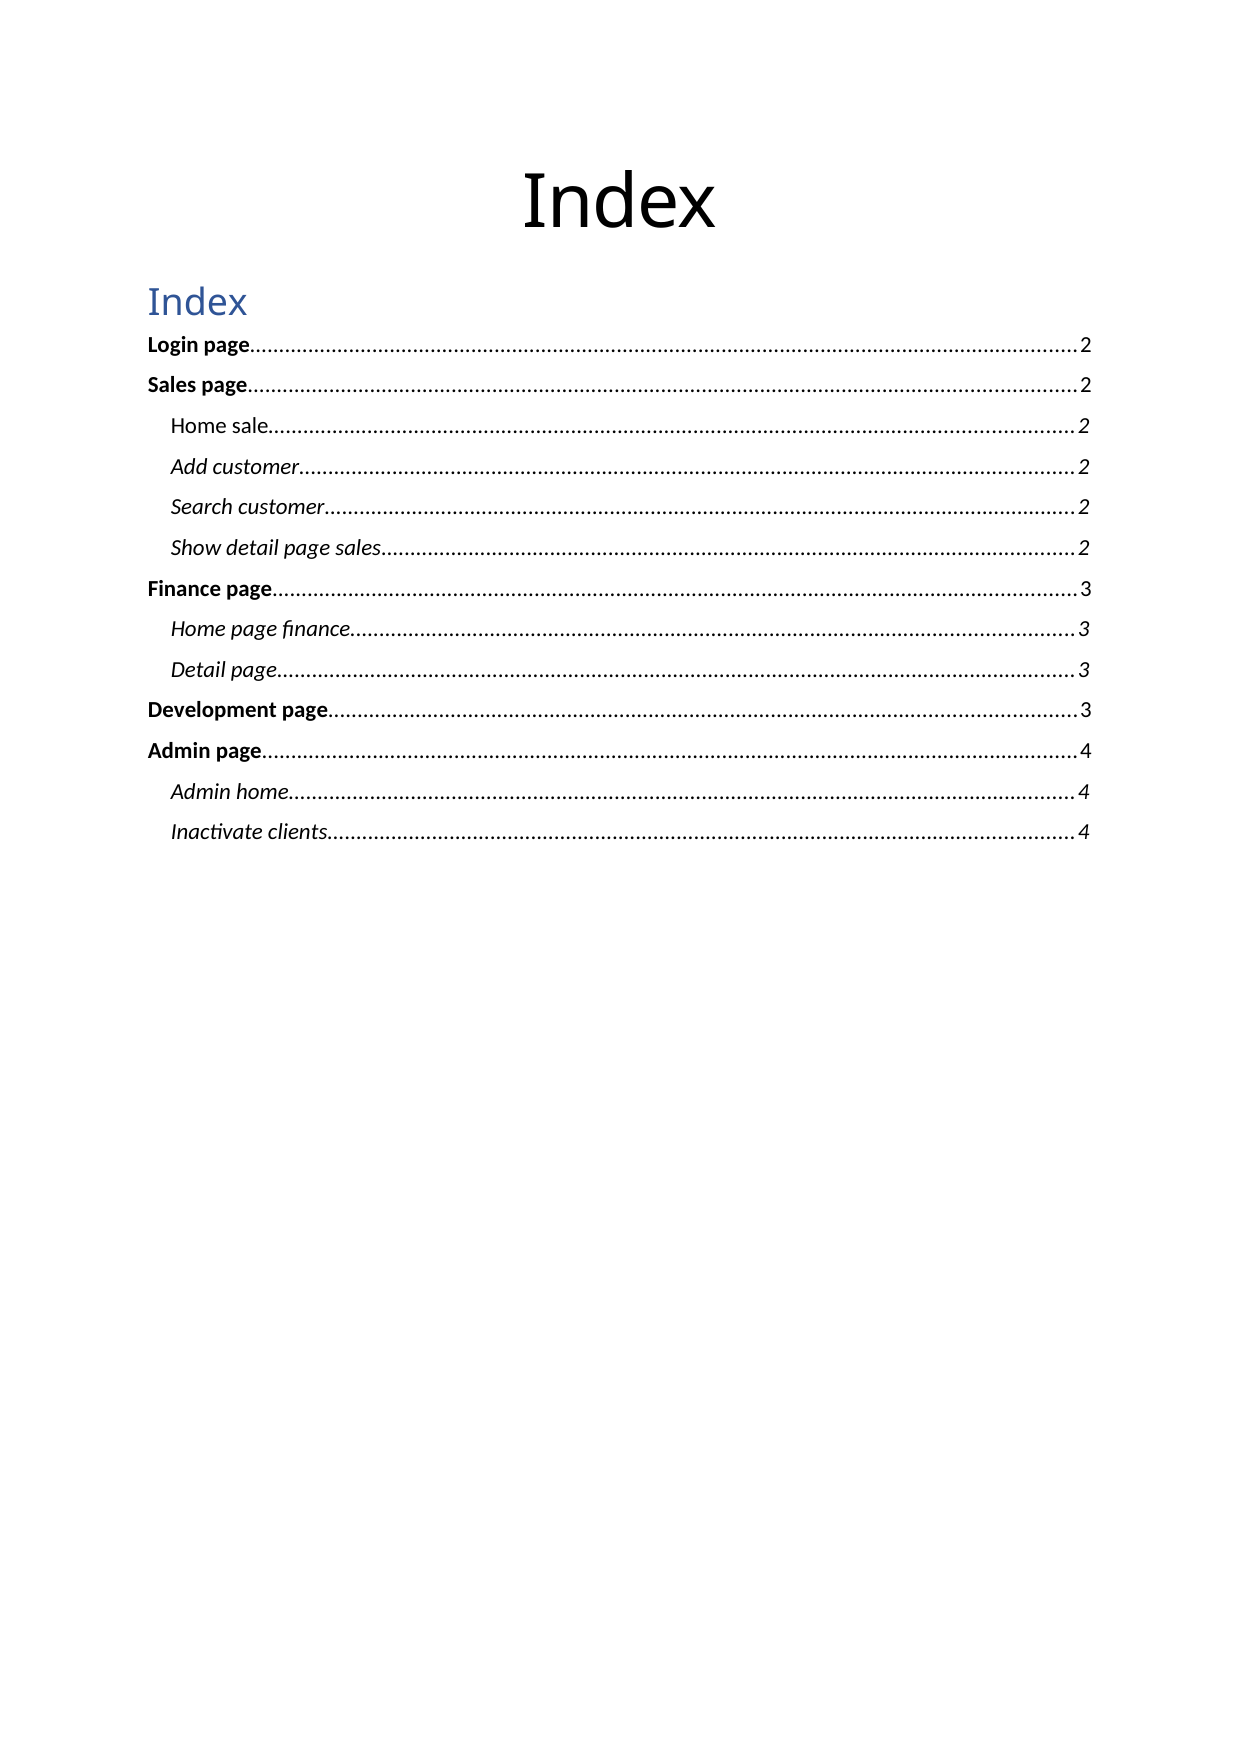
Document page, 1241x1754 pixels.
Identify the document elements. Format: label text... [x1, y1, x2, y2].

title Index [148, 148, 1093, 250]
